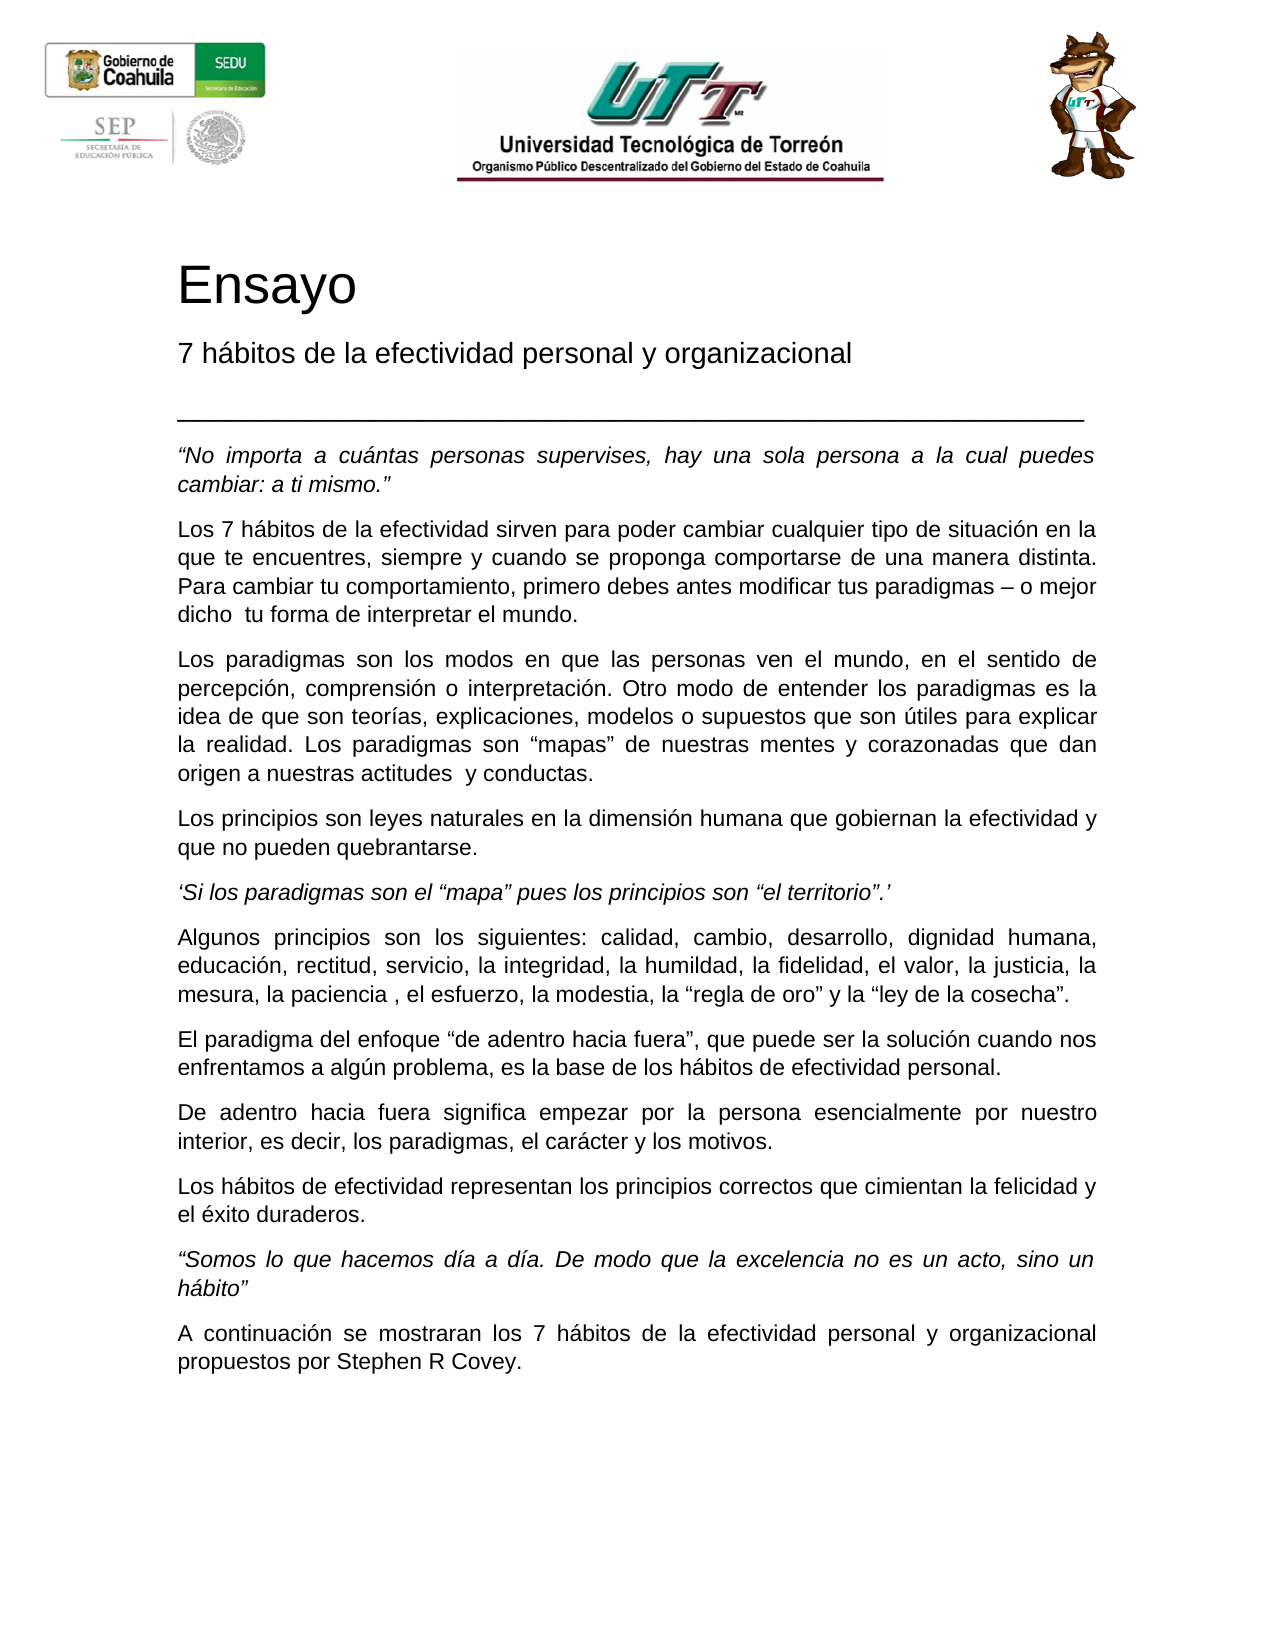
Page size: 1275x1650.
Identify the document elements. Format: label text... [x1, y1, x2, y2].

text El paradigma del enfoque “de adentro hacia fuera”, que puede ser la solución cuando nos enfrentamos a algún problema, es la base de los hábitos de efectividad personal. [177, 1026, 1098, 1080]
text Los hábitos de efectividad representan los principios correctos que cimientan la felicidad y el éxito duraderos. [177, 1173, 1098, 1227]
text Ensayo [177, 253, 1098, 315]
text 7 hábitos de la efectividad personal y organizacional [177, 337, 1098, 370]
text ‘Si los paradigmas son el “mapa” pues los principios son “el territorio”.’ [177, 878, 1098, 905]
text De adentro hacia fuera significa empezar por la persona esencialmente por nuestro interior, es decir, los paradigmas, el carácter y los motivos. [177, 1099, 1098, 1154]
text Los principios son leyes naturales en la dimensión humana que gobiernan la efectividad y que no pueden quebrantarse. [177, 805, 1098, 860]
text “Somos lo que hacemos día a día. De modo que la excelencia no es un acto, sino un hábito” [177, 1246, 1098, 1301]
text Los paradigmas son los modos en que las personas ven el mundo, en el sentido de percepción, comprensión o interpretación. Otro modo de entender los paradigmas es la idea de que son teorías, explicaciones, modelos o supuestos que son útiles para explicar la realidad. Los paradigmas son “mapas” de nuestras mentes y corazonadas que dan origen a nuestras actitudes y conductas. [177, 646, 1098, 786]
text A continuación se mostraran los 7 hábitos de la efectividad personal y organizacional propuestos por Stephen R Covey. [177, 1320, 1098, 1374]
text ________________________________________________________ [177, 389, 1098, 423]
text “No importa a cuántas personas supervises, hay una sola persona a la cual puedes cambiar: a ti mismo.” [177, 442, 1098, 497]
text Algunos principios son los siguientes: calidad, cambio, desarrollo, dignidad humana, educación, rectitud, servicio, la integridad, la humildad, la fidelidad, el valor, la justicia, la mesura, la paciencia , el esfuerzo, la modestia, la “regla de oro” y la “ley de la cosecha”. [177, 924, 1098, 1007]
text Los 7 hábitos de la efectividad sirven para poder cambiar cualquier tipo de situación en la que te encuentres, siempre y cuando se proponga comportarse de una manera distinta. Para cambiar tu comportamiento, primero debes antes modificar tus paradigmas – o mejor dicho tu forma de interpretar el mundo. [177, 516, 1098, 627]
picture [0, 22, 1273, 185]
